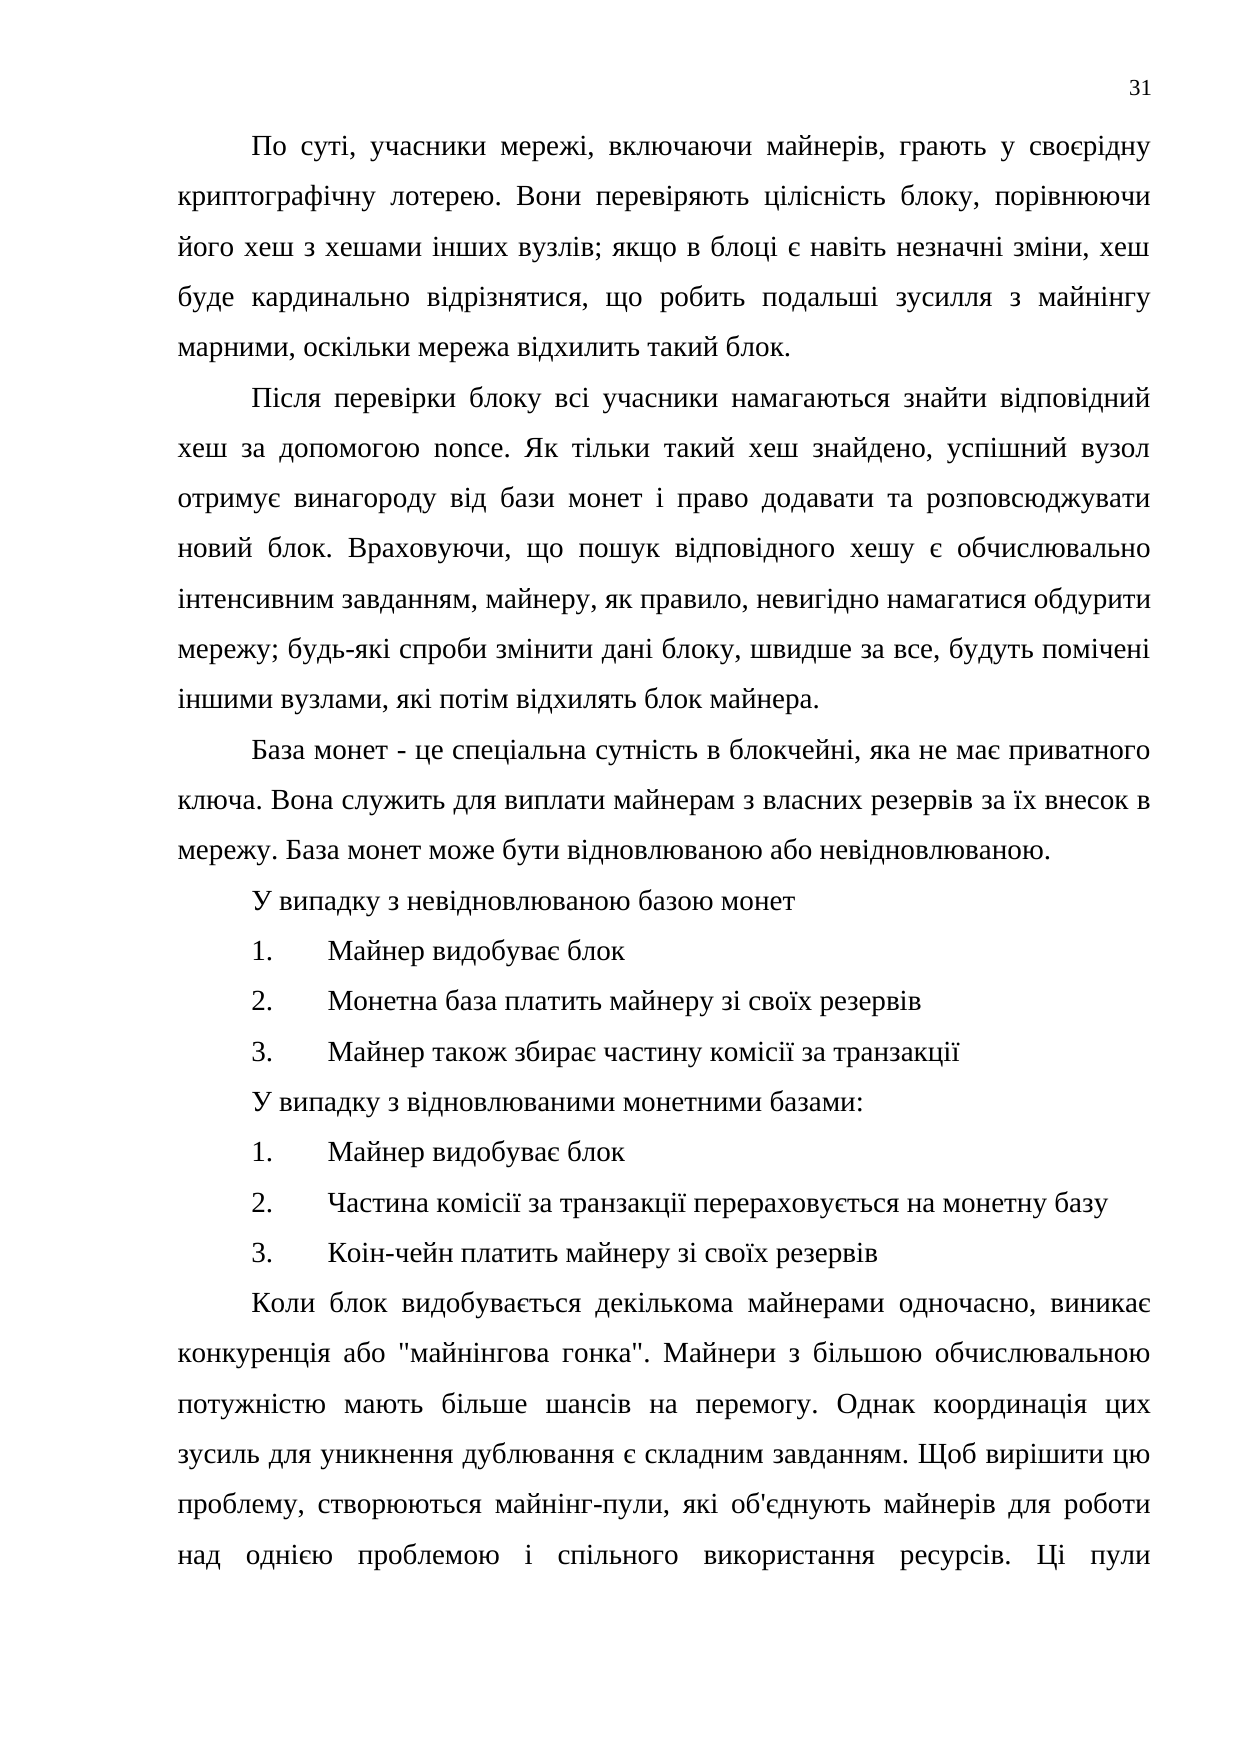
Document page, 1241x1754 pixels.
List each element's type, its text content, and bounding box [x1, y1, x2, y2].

text По суті, учасники мережі, включаючи майнерів, грають у своєрідну криптографічну лотерею. Вони перевіряють цілісність блоку, порівнюючи його хеш з хешами інших вузлів; якщо в блоці є навіть незначні зміни, хеш буде кардинально відрізнятися, що робить подальші зусилля з майнінгу марними, оскільки мережа відхилить такий блок. [177, 128, 1152, 363]
text У випадку з відновлюваними монетними базами: [177, 1084, 1152, 1118]
list Коін-чейн платить майнеру зі своїх резервів [177, 1235, 1152, 1268]
list Майнер видобуває блок [177, 933, 1152, 967]
list Монетна база платить майнеру зі своїх резервів [177, 983, 1152, 1017]
list Майнер видобуває блок [177, 1134, 1152, 1168]
text У випадку з невідновлюваною базою монет [177, 883, 1152, 916]
list Майнер також збирає частину комісії за транзакції [177, 1034, 1152, 1067]
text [177, 1285, 1152, 1570]
text Після перевірки блоку всі учасники намагаються знайти відповідний хеш за допомогою nonce. Як тільки такий хеш знайдено, успішний вузол отримує винагороду від бази монет і право додавати та розповсюджувати новий блок. Враховуючи, що пошук відповідного хешу є обчислювально інтенсивним завданням, майнеру, як правило, невигідно намагатися обдурити мережу; будь-які спроби змінити дані блоку, швидше за все, будуть помічені іншими вузлами, які потім відхилять блок майнера. [177, 380, 1152, 715]
text База монет - це спеціальна сутність в блокчейні, яка не має приватного ключа. Вона служить для виплати майнерам з власних резервів за їх внесок в мережу. База монет може бути відновлюваною або невідновлюваною. [177, 732, 1152, 866]
list Частина комісії за транзакції перераховується на монетну базу [177, 1185, 1152, 1218]
